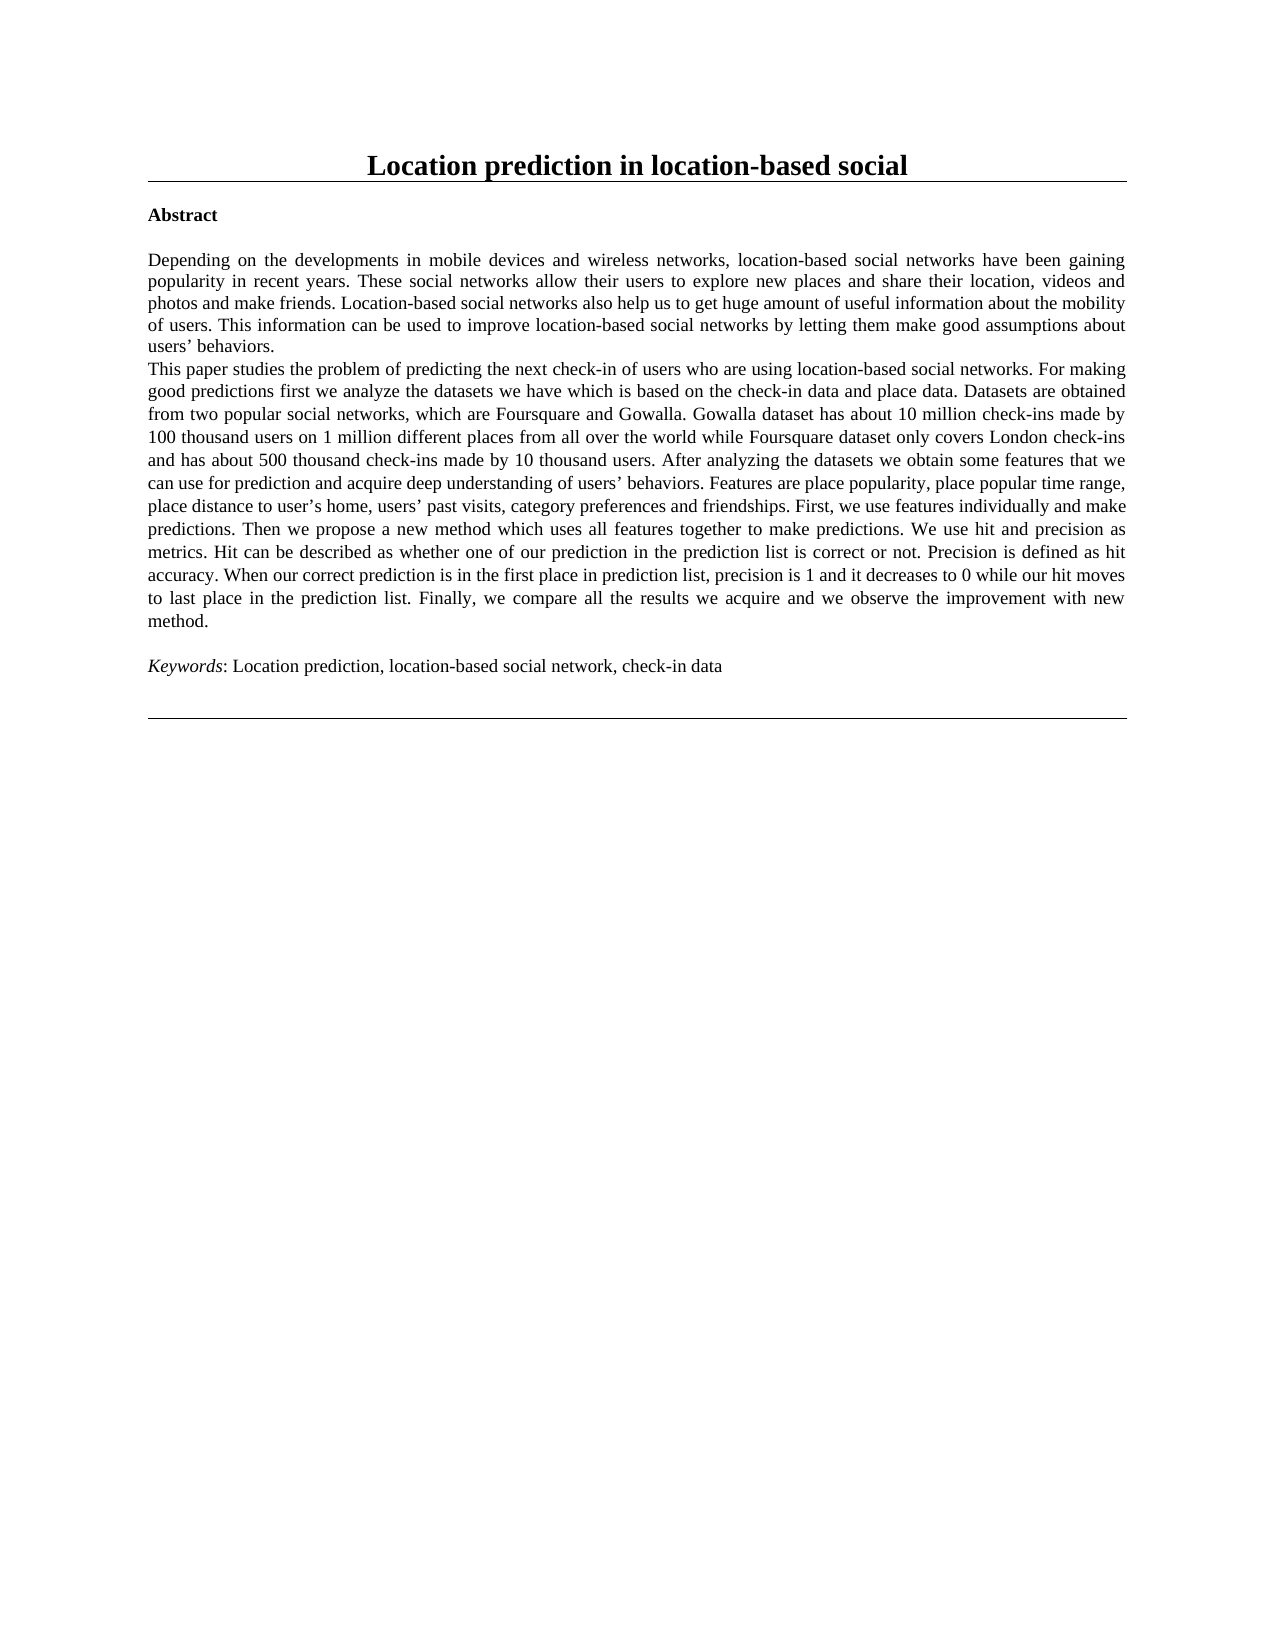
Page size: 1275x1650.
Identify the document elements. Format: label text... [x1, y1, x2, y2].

text This paper studies the problem of predicting the next check-in of users who are using location-based social networks. For making good predictions first we analyze the datasets we have which is based on the check-in data and place data. Datasets are obtained from two popular social networks, which are Foursquare and Gowalla. Gowalla dataset has about 10 million check-ins made by 100 thousand users on 1 million different places from all over the world while Foursquare dataset only covers London check-ins and has about 500 thousand check-ins made by 10 thousand users. After analyzing the datasets we obtain some features that we can use for prediction and acquire deep understanding of users’ behaviors. Features are place popularity, place popular time range, place distance to user’s home, users’ past visits, category preferences and friendships. First, we use features individually and make predictions. Then we propose a new method which uses all features together to make predictions. We use hit and precision as metrics. Hit can be described as whether one of our prediction in the prediction list is correct or not. Precision is defined as hit accuracy. When our correct prediction is in the first place in prediction list, precision is 1 and it decreases to 0 while our hit moves to last place in the prediction list. Finally, we compare all the results we acquire and we observe the improvement with new method. [148, 357, 1127, 632]
text Keywords: Location prediction, location-based social network, check-in data [148, 654, 1127, 676]
text Location prediction in location-based social [148, 148, 1127, 181]
text Depending on the developments in mobile devices and wireless networks, location-based social networks have been gaining popularity in recent years. These social networks allow their users to explore new places and share their location, videos and photos and make friends. Location-based social networks also help us to get huge amount of useful information about the mobility of users. This information can be used to improve location-based social networks by letting them make good assumptions about users’ behaviors. [148, 249, 1127, 357]
text Abstract [148, 182, 1127, 226]
